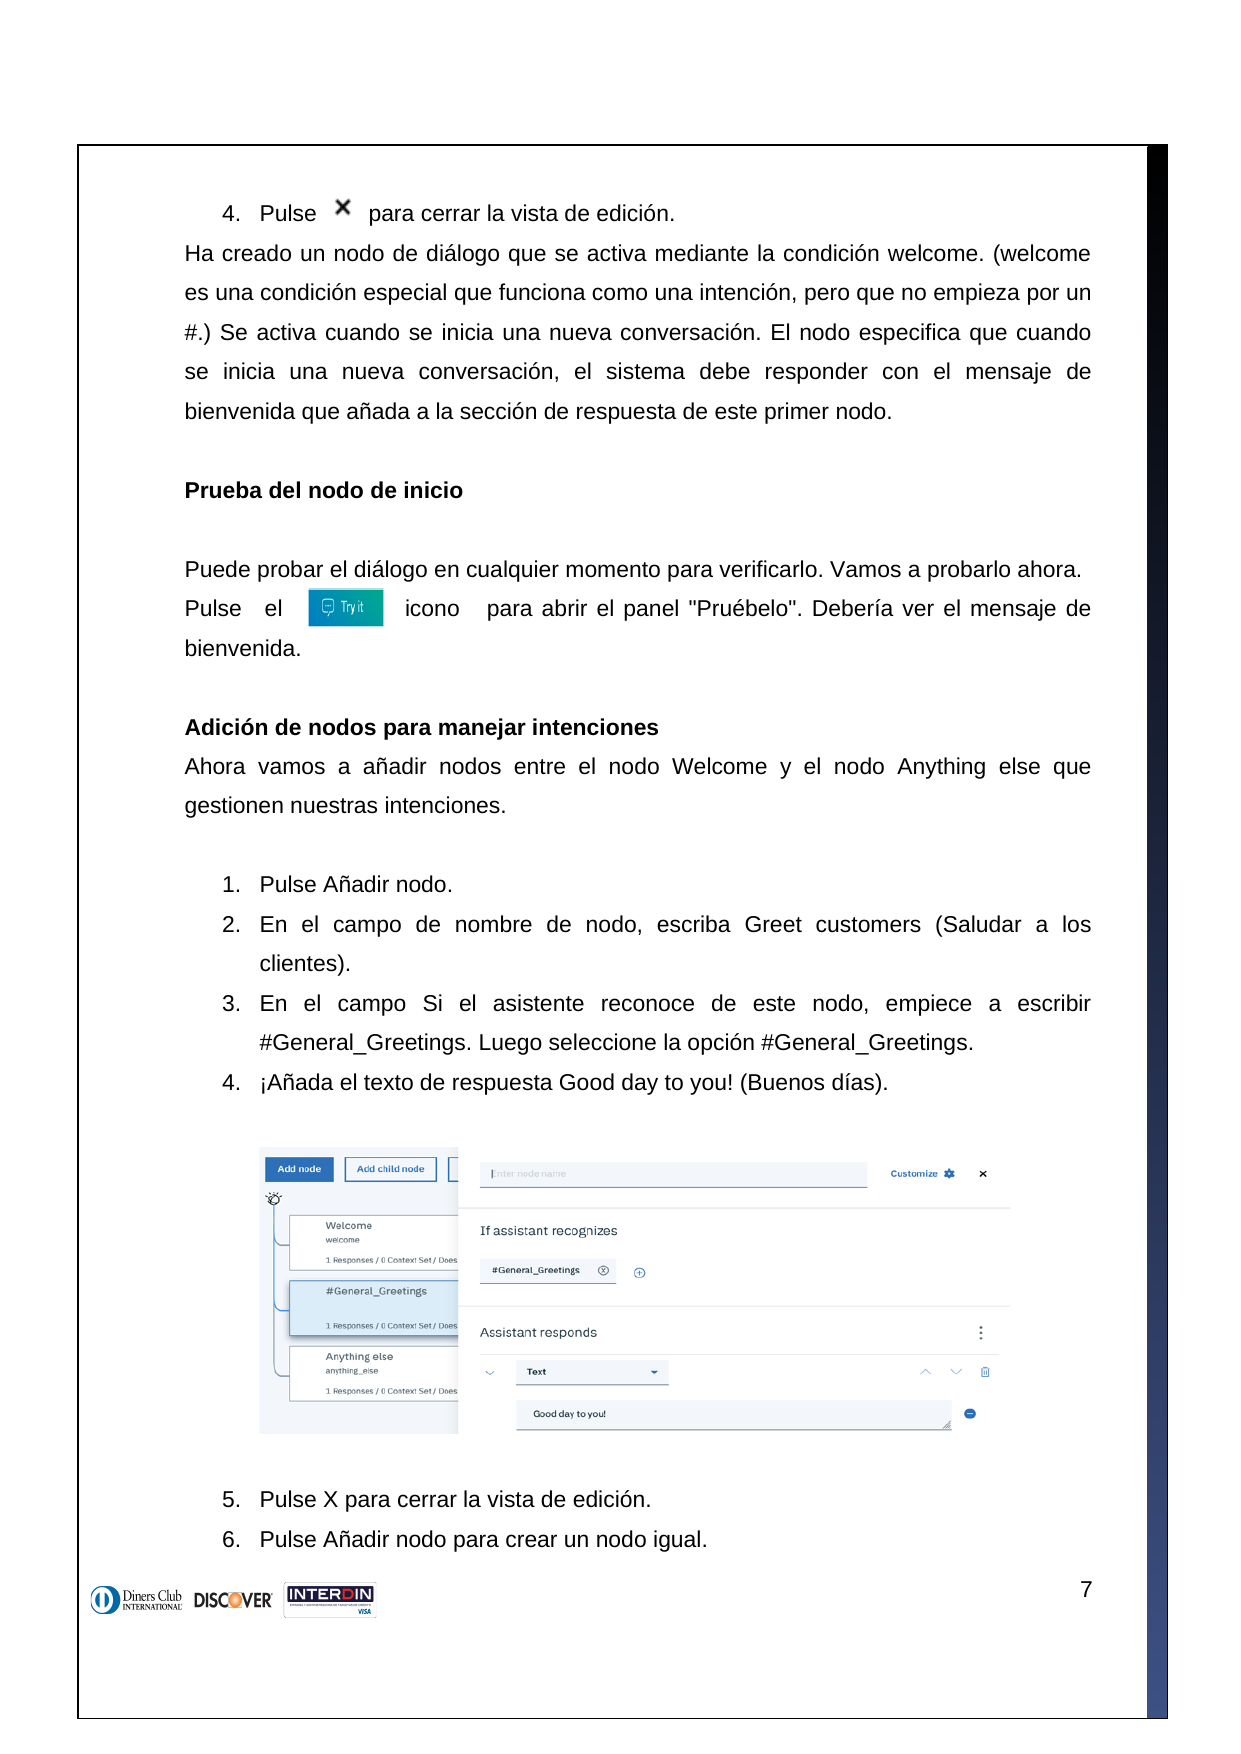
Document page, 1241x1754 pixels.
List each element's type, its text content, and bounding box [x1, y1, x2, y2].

text Prueba del nodo de inicio [184, 477, 1093, 503]
text Puede probar el diálogo en cualquier momento para verificarlo. Vamos a probarlo ahora. [184, 556, 1093, 582]
picture [323, 188, 362, 222]
text Ahora vamos a añadir nodos entre el nodo Welcome y el nodo Anything else que gestionen nuestras intenciones. [184, 753, 1093, 819]
text Pulse el icono para abrir el panel "Pruébelo". Debería ver el mensaje de bienvenida. [184, 595, 1093, 661]
list Pulse X para cerrar la vista de edición. [222, 1486, 1093, 1513]
picture [259, 1147, 1011, 1434]
list ¡Añada el texto de respuesta Good day to you! (Buenos días). [222, 1069, 1093, 1095]
list Pulse para cerrar la vista de edición. [222, 188, 1093, 227]
text Adición de nodos para manejar intenciones [184, 713, 1093, 740]
list Pulse Añadir nodo. [222, 871, 1093, 898]
list Pulse Añadir nodo para crear un nodo igual. [222, 1526, 1093, 1552]
picture [301, 583, 387, 631]
list En el campo de nombre de nodo, escriba Greet customers (Saludar a los clientes). [222, 911, 1093, 977]
text Ha creado un nodo de diálogo que se activa mediante la condición welcome. (welcome es una condición especial que funciona como una intención, pero que no empieza por un #.) Se activa cuando se inicia una nueva conversación. El nodo especifica que cuando se inicia una nueva conversación, el sistema debe responder con el mensaje de bienvenida que añada a la sección de respuesta de este primer nodo. [184, 240, 1093, 424]
list En el campo Si el asistente reconoce de este nodo, empiece a escribir #General_Greetings. Luego seleccione la opción #General_Greetings. [222, 990, 1093, 1056]
